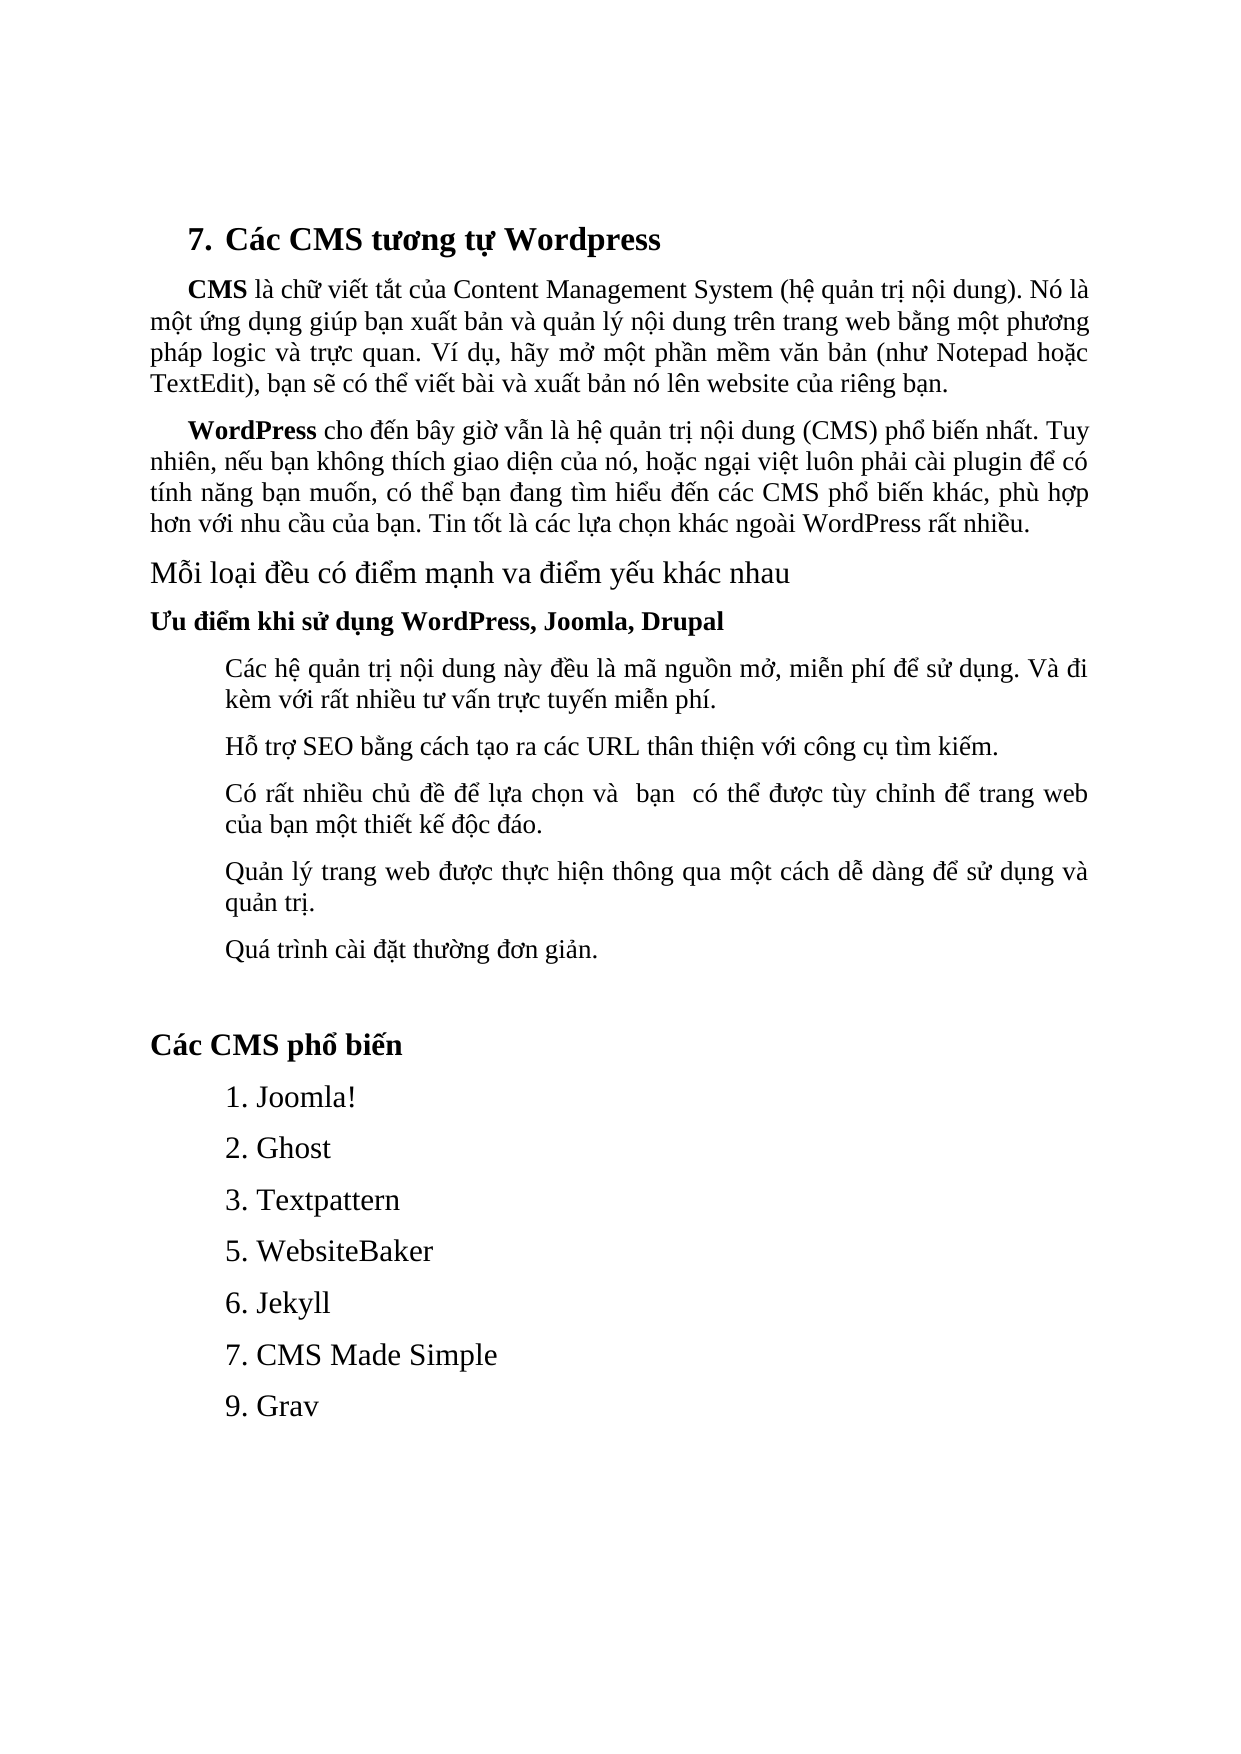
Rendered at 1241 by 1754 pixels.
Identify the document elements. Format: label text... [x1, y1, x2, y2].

text Quản lý trang web được thực hiện thông qua một cách dễ dàng để sử dụng và quản trị. [225, 855, 1090, 917]
text 9. Grav [225, 1387, 1090, 1423]
text Mỗi loại đều có điểm mạnh va điểm yếu khác nhau [150, 554, 1090, 590]
text Có rất nhiều chủ đề để lựa chọn và bạn có thể được tùy chỉnh để trang web của bạn một thiết kế độc đáo. [225, 777, 1090, 839]
text 2. Ghost [225, 1129, 1090, 1165]
text Ưu điểm khi sử dụng WordPress, Joomla, Drupal [150, 606, 1090, 637]
text 5. WebsiteBaker [225, 1233, 1090, 1268]
text Quá trình cài đặt thường đơn giản. [225, 933, 1090, 964]
text Hỗ trợ SEO bằng cách tạo ra các URL thân thiện với công cụ tìm kiếm. [225, 730, 1090, 761]
list Các CMS tương tự Wordpress [187, 219, 1090, 258]
text 3. Textpattern [225, 1181, 1090, 1217]
text Các hệ quản trị nội dung này đều là mã nguồn mở, miễn phí để sử dụng. Và đi kèm với rất nhiều tư vấn trực tuyến miễn phí. [225, 652, 1090, 714]
text 6. Jekyll [225, 1284, 1090, 1320]
text 1. Joomla! [225, 1078, 1090, 1114]
text Các CMS phổ biến [150, 1026, 1090, 1062]
text WordPress cho đến bây giờ vẫn là hệ quản trị nội dung (CMS) phổ biến nhất. Tuy nhiên, nếu bạn không thích giao diện của nó, hoặc ngại việt luôn phải cài plugin để có tính năng bạn muốn, có thể bạn đang tìm hiểu đến các CMS phổ biến khác, phù hợp hơn với nhu cầu của bạn. Tin tốt là các lựa chọn khác ngoài WordPress rất nhiều. [150, 414, 1090, 538]
text 7. CMS Made Simple [225, 1336, 1090, 1372]
text CMS là chữ viết tắt của Content Management System (hệ quản trị nội dung). Nó là một ứng dụng giúp bạn xuất bản và quản lý nội dung trên trang web bằng một phương pháp logic và trực quan. Ví dụ, hãy mở một phần mềm văn bản (như Notepad hoặc TextEdit), bạn sẽ có thể viết bài và xuất bản nó lên website của riêng bạn. [150, 273, 1090, 398]
